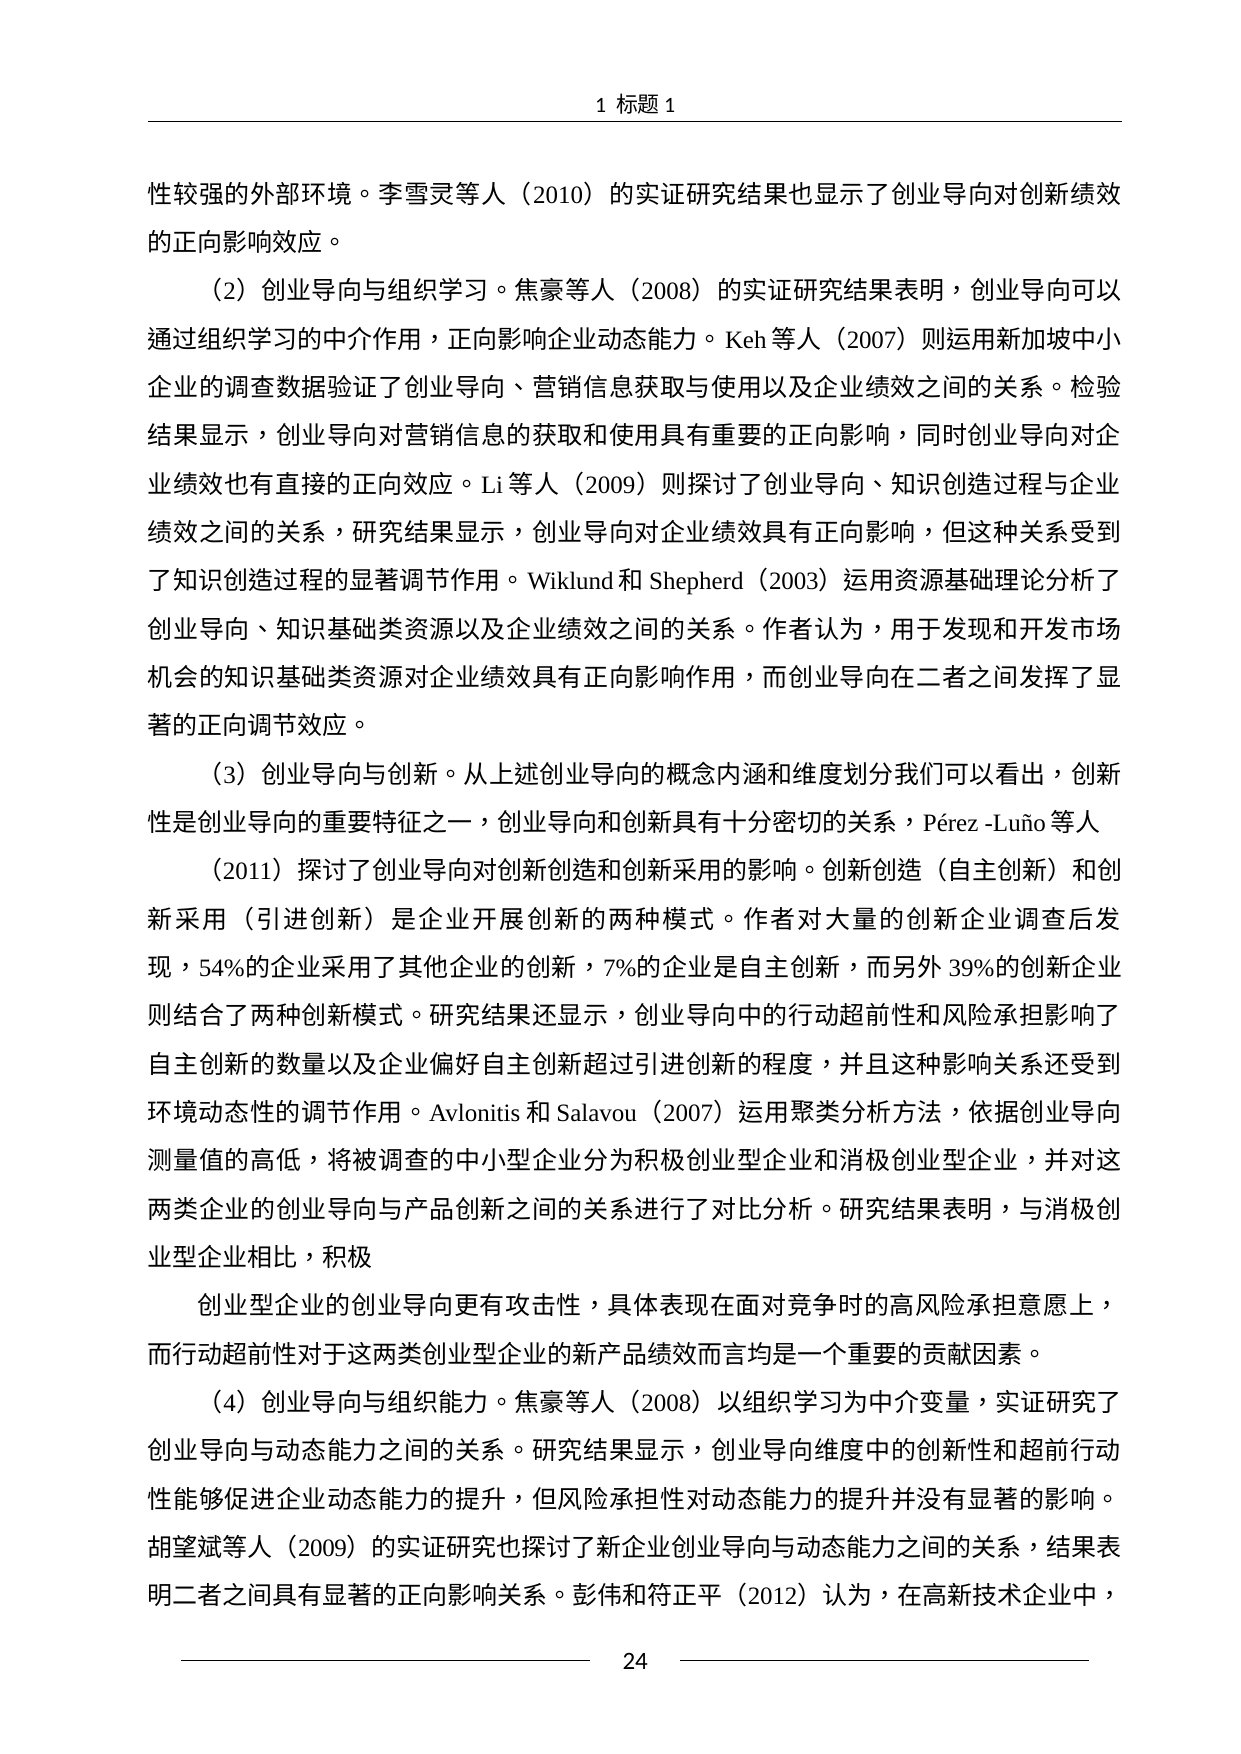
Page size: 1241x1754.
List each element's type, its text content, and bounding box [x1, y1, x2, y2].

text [148, 161, 1122, 258]
text （3）创业导向与创新。从上述创业导向的概念内涵和维度划分我们可以看出，创新性是创业导向的重要特征之一，创业导向和创新具有十分密切的关系，Pérez -Luño等人 [148, 741, 1122, 838]
text （2011）探讨了创业导向对创新创造和创新采用的影响。创新创造（自主创新）和创新采用（引进创新）是企业开展创新的两种模式。作者对大量的创新企业调查后发现，54%的企业采用了其他企业的创新，7%的企业是自主创新，而另外39%的创新企业则结合了两种创新模式。研究结果还显示，创业导向中的行动超前性和风险承担影响了自主创新的数量以及企业偏好自主创新超过引进创新的程度，并且这种影响关系还受到环境动态性的调节作用。Avlonitis和Salavou（2007）运用聚类分析方法，依据创业导向测量值的高低，将被调查的中小型企业分为积极创业型企业和消极创业型企业，并对这两类企业的创业导向与产品创新之间的关系进行了对比分析。研究结果表明，与消极创业型企业相比，积极 [148, 838, 1122, 1273]
text 创业型企业的创业导向更有攻击性，具体表现在面对竞争时的高风险承担意愿上，而行动超前性对于这两类创业型企业的新产品绩效而言均是一个重要的贡献因素。 [148, 1273, 1122, 1369]
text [148, 1369, 1122, 1611]
text （2）创业导向与组织学习。焦豪等人（2008）的实证研究结果表明，创业导向可以通过组织学习的中介作用，正向影响企业动态能力。Keh等人（2007）则运用新加坡中小企业的调查数据验证了创业导向、营销信息获取与使用以及企业绩效之间的关系。检验结果显示，创业导向对营销信息的获取和使用具有重要的正向影响，同时创业导向对企业绩效也有直接的正向效应。Li等人（2009）则探讨了创业导向、知识创造过程与企业绩效之间的关系，研究结果显示，创业导向对企业绩效具有正向影响，但这种关系受到了知识创造过程的显著调节作用。Wiklund和Shepherd（2003）运用资源基础理论分析了创业导向、知识基础类资源以及企业绩效之间的关系。作者认为，用于发现和开发市场机会的知识基础类资源对企业绩效具有正向影响作用，而创业导向在二者之间发挥了显著的正向调节效应。 [148, 258, 1122, 741]
